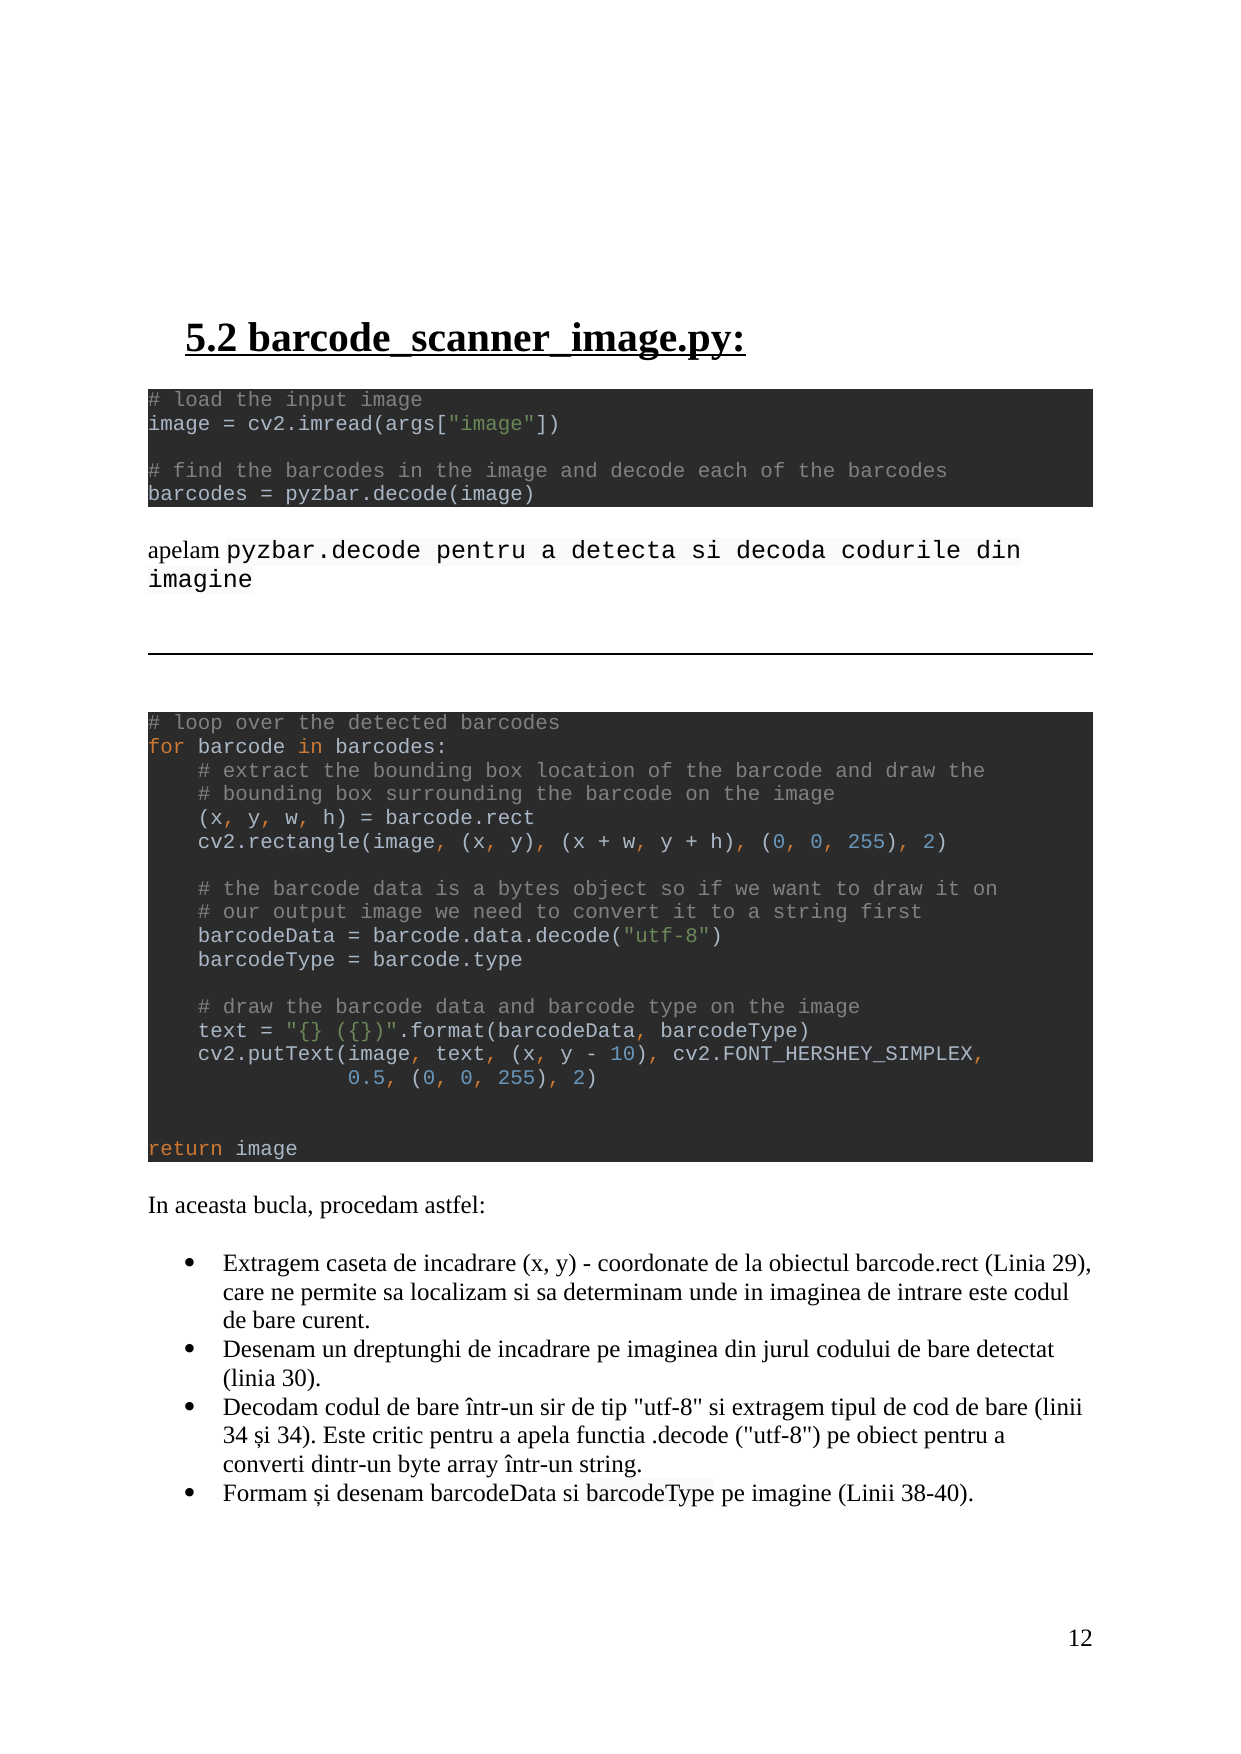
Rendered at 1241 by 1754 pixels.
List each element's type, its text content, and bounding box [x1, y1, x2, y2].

list Decodam codul de bare într-un sir de tip "utf-8" si extragem tipul de cod de bare (linii 34 și 34). Este critic pentru a apela functia .decode ("utf-8") pe obiect pentru a converti dintr-un byte array într-un string. [185, 1392, 1093, 1478]
text apelam pyzbar.decode pentru a detecta si decoda codurile din imagine [148, 535, 1093, 594]
text # loop over the detected barcodes for barcode in barcodes: # extract the bounding box location of the barcode and draw the # bounding box surrounding the barcode on the image (x, y, w, h) = barcode.rect cv2.rectangle(image, (x, y), (x + w, y + h), (0, 0, 255), 2) # the barcode data is a bytes object so if we want to draw it on # our output image we need to convert it to a string first barcodeData = barcode.data.decode("utf-8") barcodeType = barcode.type # draw the barcode data and barcode type on the image text = "{} ({})".format(barcodeData, barcodeType) cv2.putText(image, text, (x, y - 10), cv2.FONT_HERSHEY_SIMPLEX, 0.5, (0, 0, 255), 2) return image [148, 712, 1093, 1162]
text # load the input image image = cv2.imread(args["image"]) # find the barcodes in the image and decode each of the barcodes barcodes = pyzbar.decode(image) [148, 389, 1093, 507]
text In aceasta bucla, procedam astfel: [148, 1190, 1093, 1219]
list Formam și desenam barcodeData si barcodeType pe imagine (Linii 38-40). [714, 1478, 1093, 1507]
subtitle 5.2 barcode_scanner_image.py: [185, 312, 1093, 360]
list Formam și desenam barcodeData si barcodeType pe imagine (Linii 38-40). [185, 1478, 586, 1507]
list Extragem caseta de incadrare (x, y) - coordonate de la obiectul barcode.rect (Linia 29), care ne permite sa localizam si sa determinam unde in imaginea de intrare este codul de bare curent. [185, 1248, 1093, 1334]
list Desenam un dreptunghi de incadrare pe imaginea din jurul codului de bare detectat (linia 30). [185, 1334, 1093, 1392]
